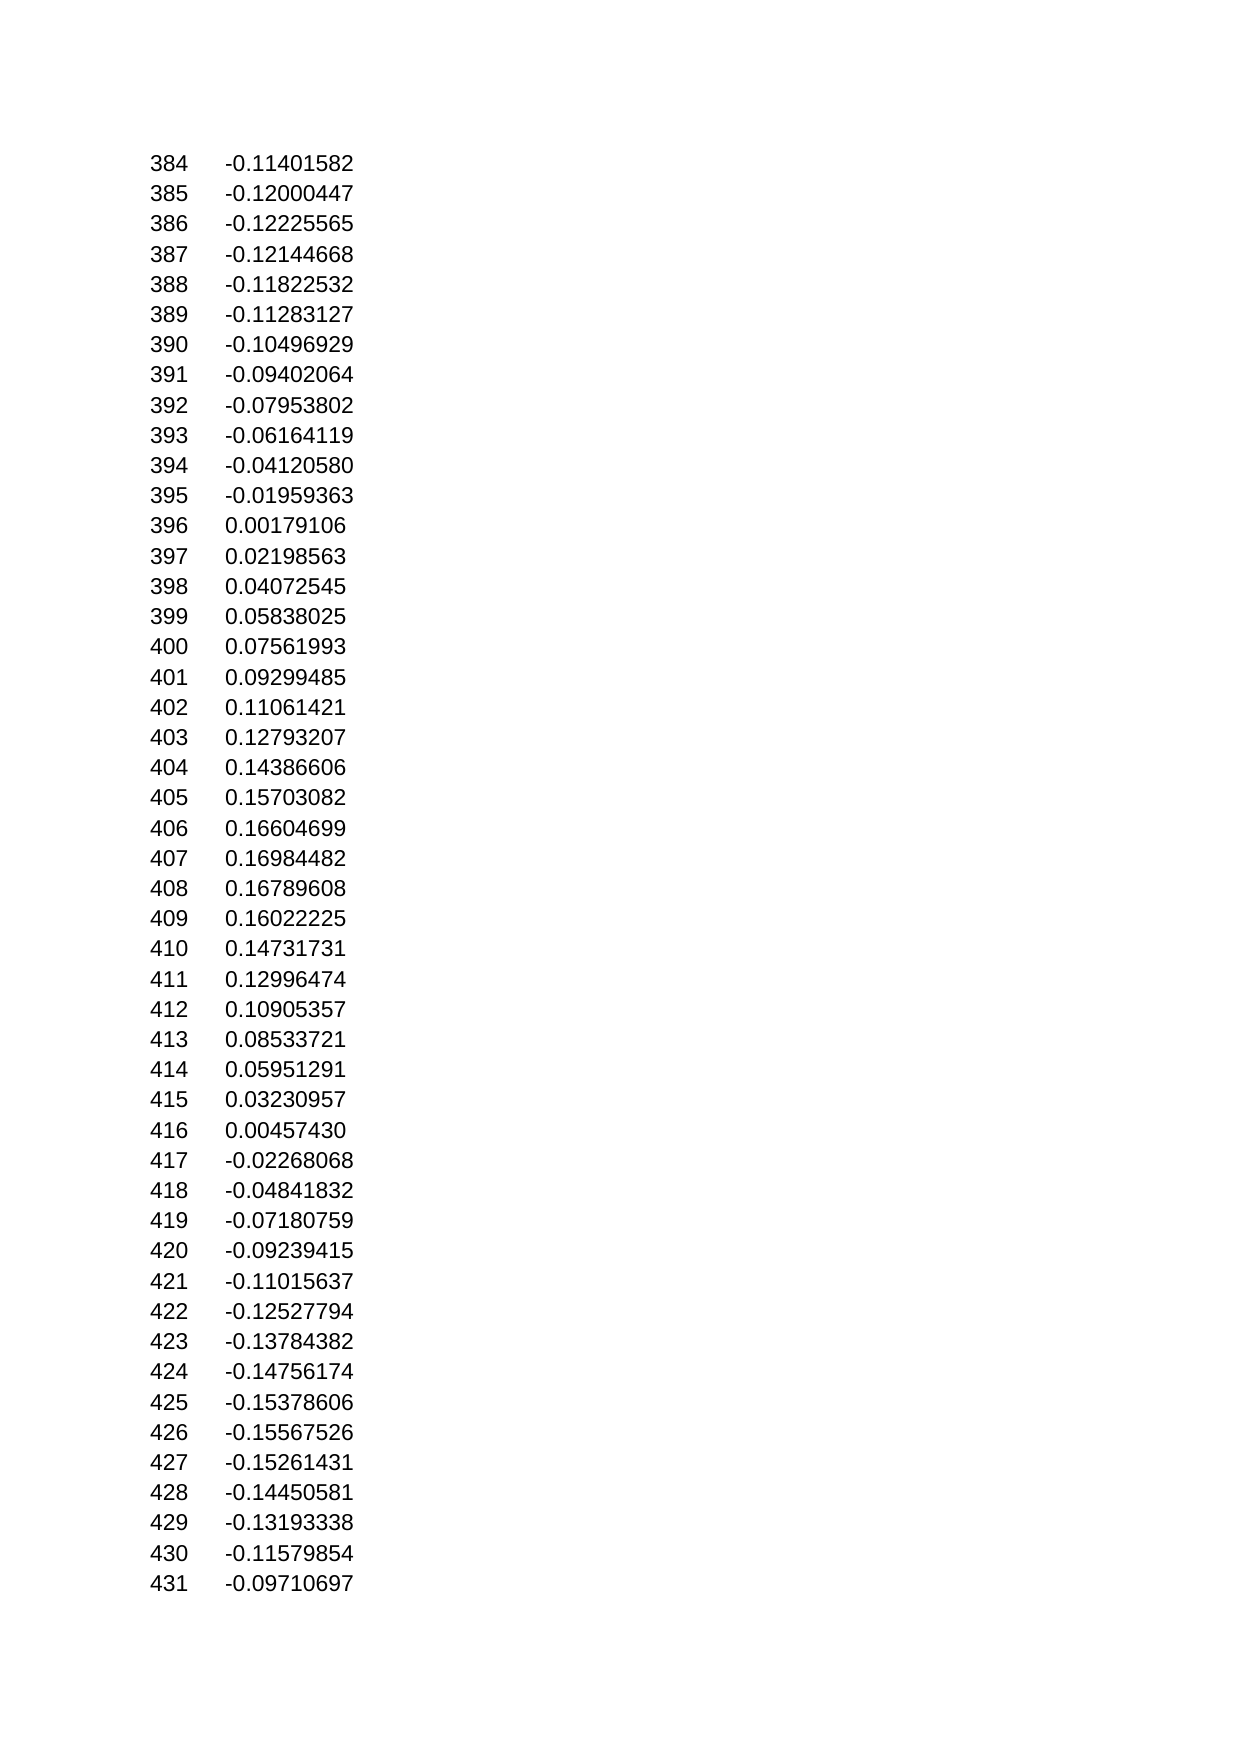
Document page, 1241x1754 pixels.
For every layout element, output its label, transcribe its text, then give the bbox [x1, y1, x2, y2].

text 420 -0.09239415 [150, 1237, 1090, 1264]
text 396 0.00179106 [150, 512, 1090, 539]
text 409 0.16022225 [150, 905, 1090, 932]
text 394 -0.04120580 [150, 452, 1090, 478]
text 384 -0.11401582 [150, 150, 1090, 176]
text 391 -0.09402064 [150, 361, 1090, 388]
text 395 -0.01959363 [150, 482, 1090, 509]
text 389 -0.11283127 [150, 301, 1090, 327]
text 392 -0.07953802 [150, 392, 1090, 418]
text 423 -0.13784382 [150, 1328, 1090, 1354]
text 406 0.16604699 [150, 814, 1090, 841]
text 398 0.04072545 [150, 573, 1090, 599]
text 411 0.12996474 [150, 966, 1090, 992]
text 419 -0.07180759 [150, 1207, 1090, 1234]
text 403 0.12793207 [150, 724, 1090, 750]
text 421 -0.11015637 [150, 1268, 1090, 1294]
text 404 0.14386606 [150, 754, 1090, 781]
text 412 0.10905357 [150, 996, 1090, 1022]
text 428 -0.14450581 [150, 1479, 1090, 1506]
text 405 0.15703082 [150, 784, 1090, 811]
text 414 0.05951291 [150, 1056, 1090, 1083]
text 415 0.03230957 [150, 1086, 1090, 1113]
text 390 -0.10496929 [150, 331, 1090, 358]
text 400 0.07561993 [150, 633, 1090, 660]
text 408 0.16789608 [150, 875, 1090, 901]
text 413 0.08533721 [150, 1026, 1090, 1052]
text 386 -0.12225565 [150, 210, 1090, 237]
text 429 -0.13193338 [150, 1509, 1090, 1536]
text 418 -0.04841832 [150, 1177, 1090, 1203]
text 417 -0.02268068 [150, 1147, 1090, 1173]
text 393 -0.06164119 [150, 422, 1090, 448]
text 402 0.11061421 [150, 694, 1090, 720]
text 410 0.14731731 [150, 935, 1090, 962]
text 399 0.05838025 [150, 603, 1090, 629]
text 425 -0.15378606 [150, 1388, 1090, 1415]
text 422 -0.12527794 [150, 1298, 1090, 1324]
text 430 -0.11579854 [150, 1539, 1090, 1566]
text 426 -0.15567526 [150, 1419, 1090, 1445]
text 424 -0.14756174 [150, 1358, 1090, 1385]
text 387 -0.12144668 [150, 241, 1090, 267]
text 427 -0.15261431 [150, 1449, 1090, 1475]
text 397 0.02198563 [150, 543, 1090, 569]
text 388 -0.11822532 [150, 271, 1090, 297]
text 416 0.00457430 [150, 1117, 1090, 1143]
text 401 0.09299485 [150, 663, 1090, 690]
text 385 -0.12000447 [150, 180, 1090, 207]
text 431 -0.09710697 [150, 1570, 1090, 1596]
text 407 0.16984482 [150, 845, 1090, 871]
